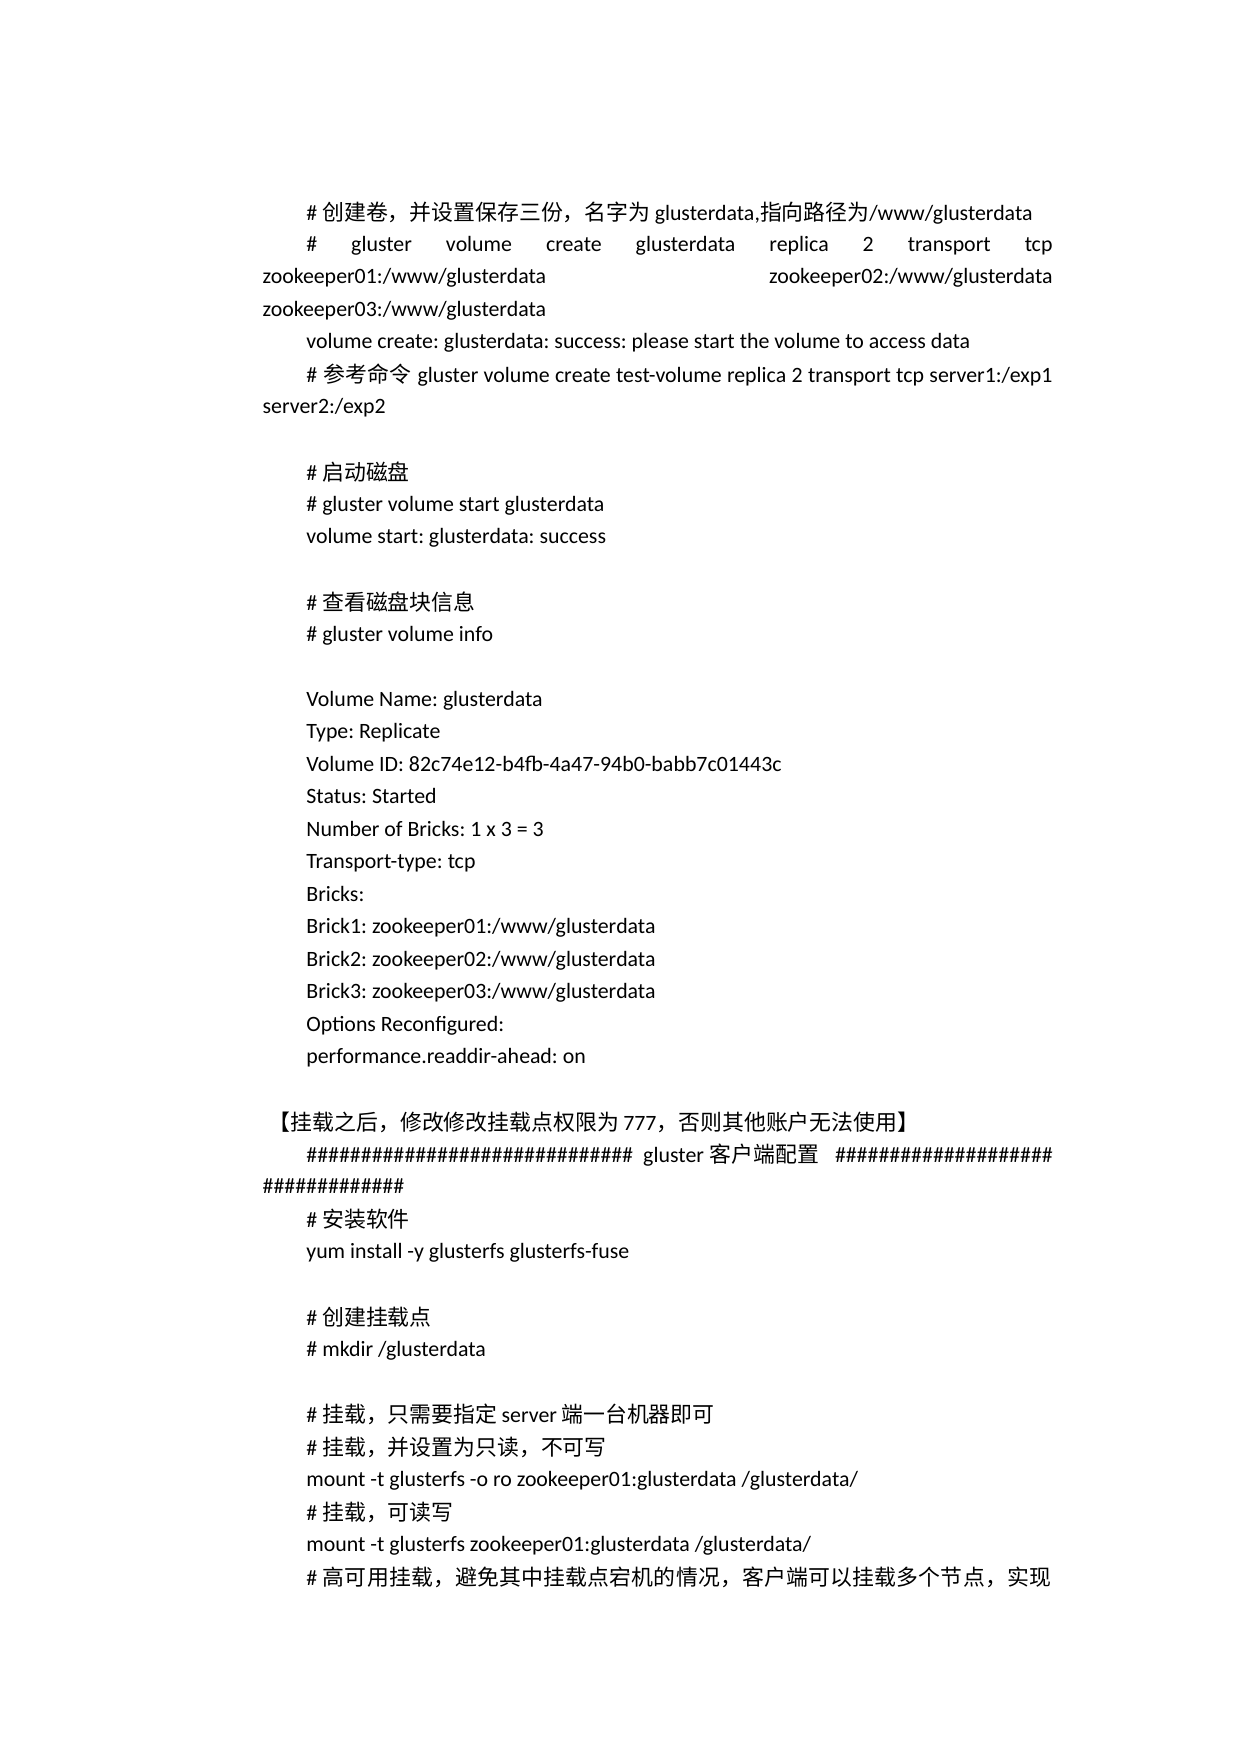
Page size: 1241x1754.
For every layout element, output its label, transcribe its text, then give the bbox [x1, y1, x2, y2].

list Transport-type: tcp [262, 844, 1053, 877]
list ############################## gluster 客户端配置 ################################# [262, 1137, 1053, 1202]
list yum install -y glusterfs glusterfs-fuse [262, 1234, 1053, 1267]
list Brick1: zookeeper01:/www/glusterdata [262, 909, 1053, 942]
list # gluster volume create glusterdata replica 2 transport tcp zookeeper01:/www/glusterdata zookeeper02:/www/glusterdata zookeeper03:/www/glusterdata [262, 227, 1053, 324]
list Volume ID: 82c74e12-b4fb-4a47-94b0-babb7c01443c [262, 747, 1053, 779]
list Type: Replicate [262, 714, 1053, 747]
list # 挂载，只需要指定server端一台机器即可 [262, 1397, 1053, 1429]
list Brick2: zookeeper02:/www/glusterdata [262, 942, 1053, 974]
list # 挂载，可读写 [262, 1494, 1053, 1527]
list Number of Bricks: 1 x 3 = 3 [262, 812, 1053, 844]
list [262, 1559, 1053, 1592]
list Status: Started [262, 779, 1053, 812]
list mount -t glusterfs -o ro zookeeper01:glusterdata /glusterdata/ [262, 1462, 1053, 1494]
list # 挂载，并设置为只读，不可写 [262, 1429, 1053, 1462]
list Options Reconfigured: [262, 1007, 1053, 1039]
list # gluster volume start glusterdata [262, 487, 1053, 519]
list 【挂载之后，修改修改挂载点权限为777，否则其他账户无法使用】 [262, 1104, 1053, 1137]
list performance.readdir-ahead: on [262, 1039, 1053, 1072]
list # 安装软件 [262, 1202, 1053, 1234]
list volume start: glusterdata: success [262, 519, 1053, 552]
list # 查看磁盘块信息 [262, 584, 1053, 617]
list Brick3: zookeeper03:/www/glusterdata [262, 974, 1053, 1007]
list # 创建卷，并设置保存三份，名字为glusterdata,指向路径为/www/glusterdata [262, 194, 1053, 227]
list mount -t glusterfs zookeeper01:glusterdata /glusterdata/ [262, 1527, 1053, 1559]
list # 参考命令 gluster volume create test-volume replica 2 transport tcp server1:/exp1 server2:/exp2 [262, 357, 1053, 422]
list # mkdir /glusterdata [262, 1332, 1053, 1364]
list # 启动磁盘 [262, 454, 1053, 487]
list # gluster volume info [262, 617, 1053, 649]
list # 创建挂载点 [262, 1299, 1053, 1332]
list Volume Name: glusterdata [262, 682, 1053, 714]
list volume create: glusterdata: success: please start the volume to access data [262, 324, 1053, 357]
list Bricks: [262, 877, 1053, 909]
